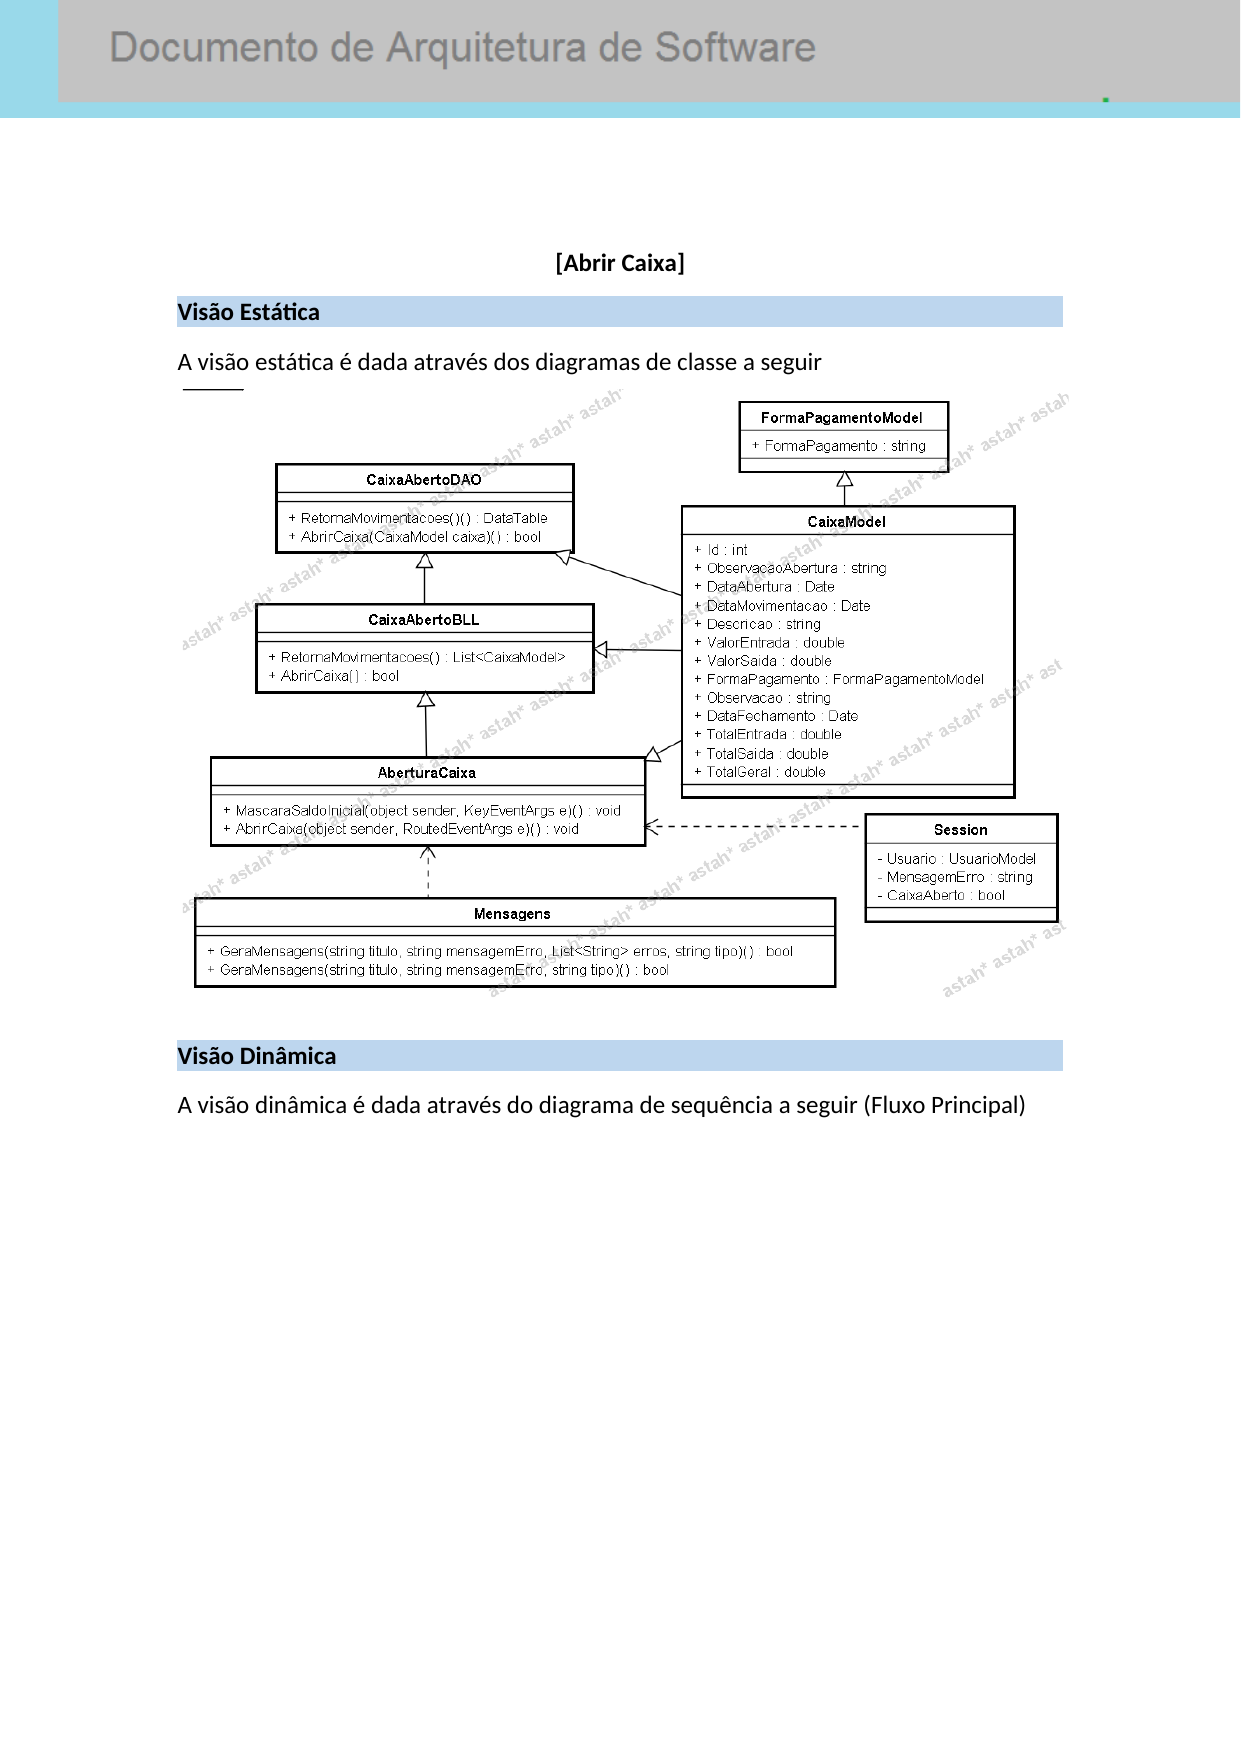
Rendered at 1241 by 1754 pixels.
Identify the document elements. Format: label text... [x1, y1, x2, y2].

text A visão estática é dada através dos diagramas de classe a seguir [177, 346, 1063, 376]
picture [0, 0, 1241, 118]
text [Abrir Caixa] [177, 247, 1063, 277]
text Visão Dinâmica [177, 1040, 1063, 1071]
picture [182, 389, 1069, 998]
text A visão dinâmica é dada através do diagrama de sequência a seguir (Fluxo Principal) [177, 1090, 1063, 1120]
text Visão Estática [177, 296, 1063, 327]
